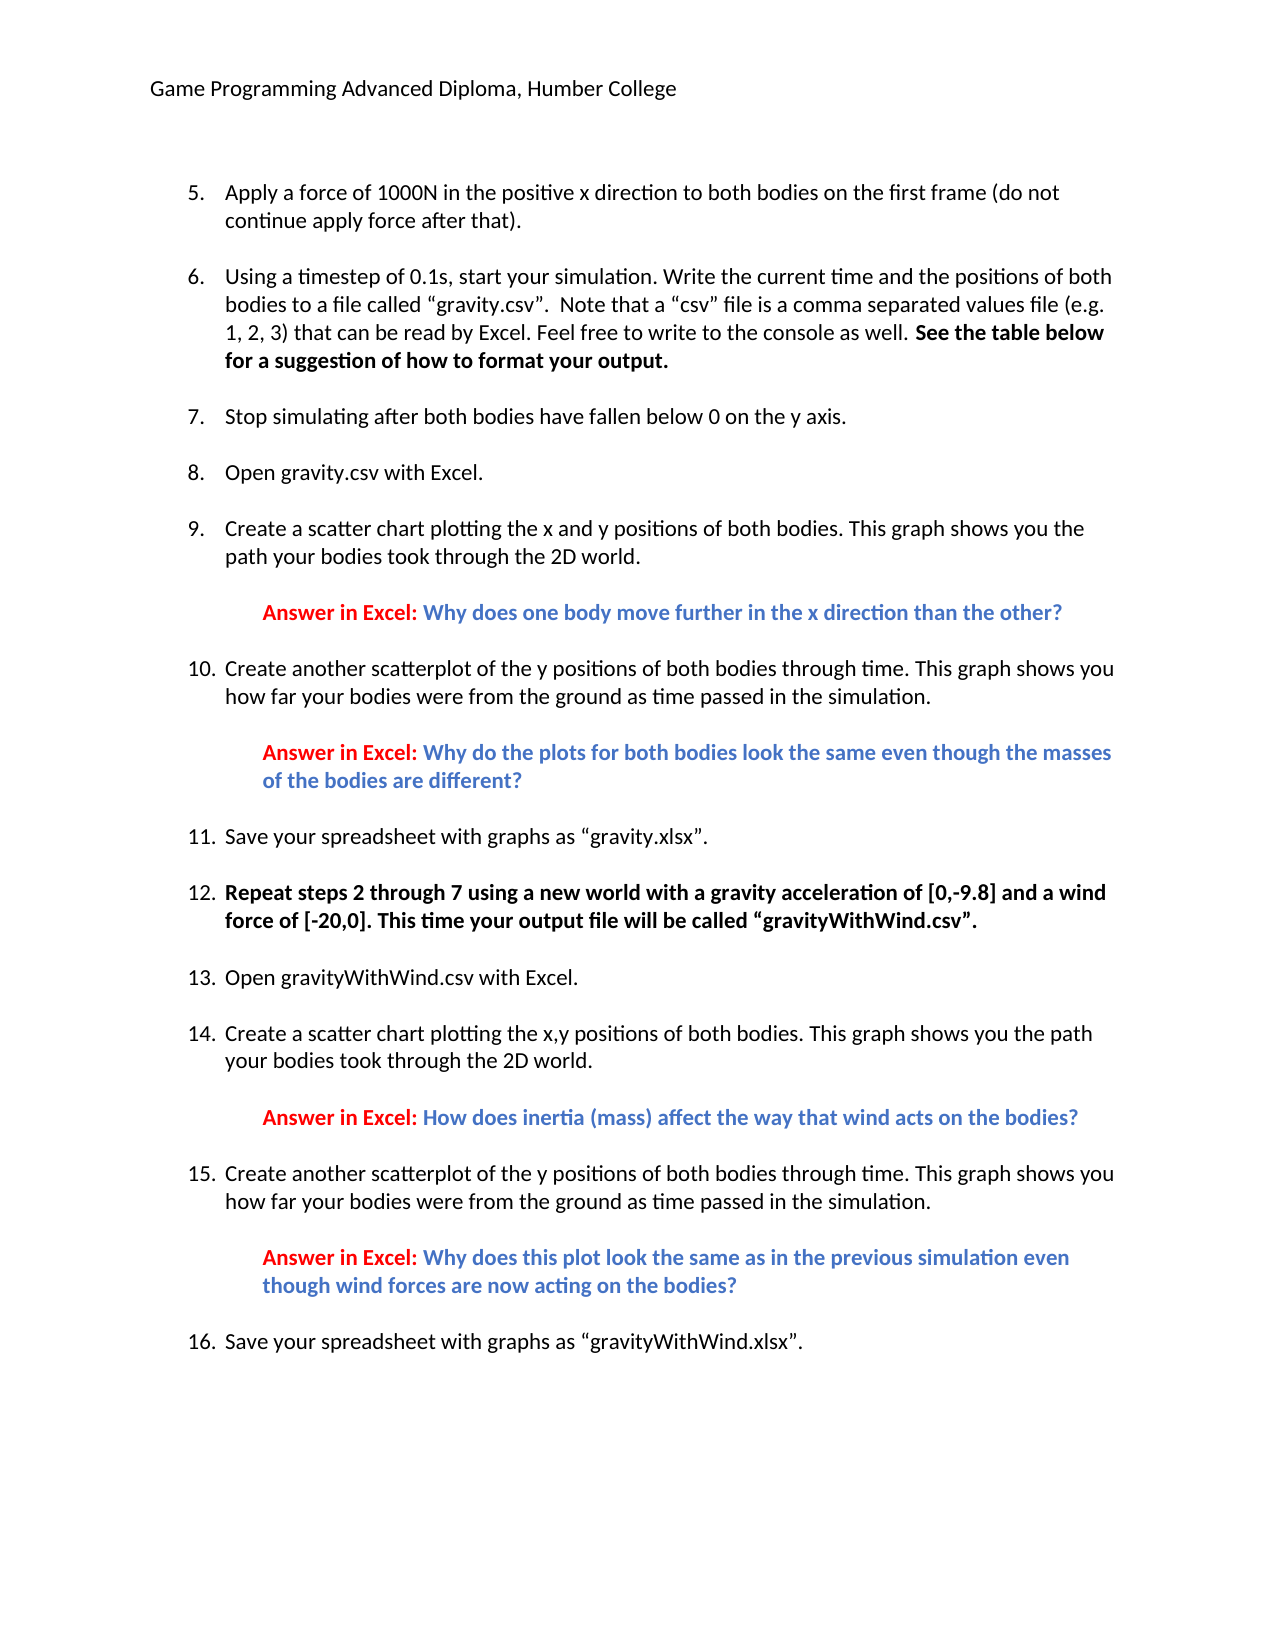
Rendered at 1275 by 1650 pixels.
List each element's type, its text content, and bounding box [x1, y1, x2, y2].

list Open gravityWithWind.csv with Excel. [187, 963, 1125, 991]
list Answer in Excel: Why do the plots for both bodies look the same even though the masses of the bodies are different? [262, 738, 1125, 794]
list Answer in Excel: How does inertia (mass) affect the way that wind acts on the bodies? [262, 1103, 1125, 1131]
list Answer in Excel: Why does this plot look the same as in the previous simulation even though wind forces are now acting on the bodies? [262, 1243, 1125, 1299]
list Create a scatter chart plotting the x and y positions of both bodies. This graph shows you the path your bodies took through the 2D world. [187, 514, 1125, 570]
list Stop simulating after both bodies have fallen below 0 on the y axis. [187, 402, 1125, 430]
list Save your spreadsheet with graphs as “gravityWithWind.xlsx”. [187, 1327, 1125, 1355]
list Save your spreadsheet with graphs as “gravity.xlsx”. [187, 822, 1125, 851]
list Create a scatter chart plotting the x,y positions of both bodies. This graph shows you the path your bodies took through the 2D world. [187, 1019, 1125, 1075]
list Using a timestep of 0.1s, start your simulation. Write the current time and the positions of both bodies to a file called “gravity.csv”. Note that a “csv” file is a comma separated values file (e.g. 1, 2, 3) that can be read by Excel. Feel free to write to the console as well. See the table below for a suggestion of how to format your output. [187, 262, 1125, 374]
list Create another scatterplot of the y positions of both bodies through time. This graph shows you how far your bodies were from the ground as time passed in the simulation. [187, 1159, 1125, 1215]
list Open gravity.csv with Excel. [187, 458, 1125, 486]
list Repeat steps 2 through 7 using a new world with a gravity acceleration of [0,-9.8] and a wind force of [-20,0]. This time your output file will be called “gravityWithWind.csv”. [187, 878, 1125, 934]
list Create another scatterplot of the y positions of both bodies through time. This graph shows you how far your bodies were from the ground as time passed in the simulation. [187, 654, 1125, 710]
list Apply a force of 1000N in the positive x direction to both bodies on the first frame (do not continue apply force after that). [187, 178, 1125, 234]
list Answer in Excel: Why does one body move further in the x direction than the other? [262, 598, 1125, 626]
